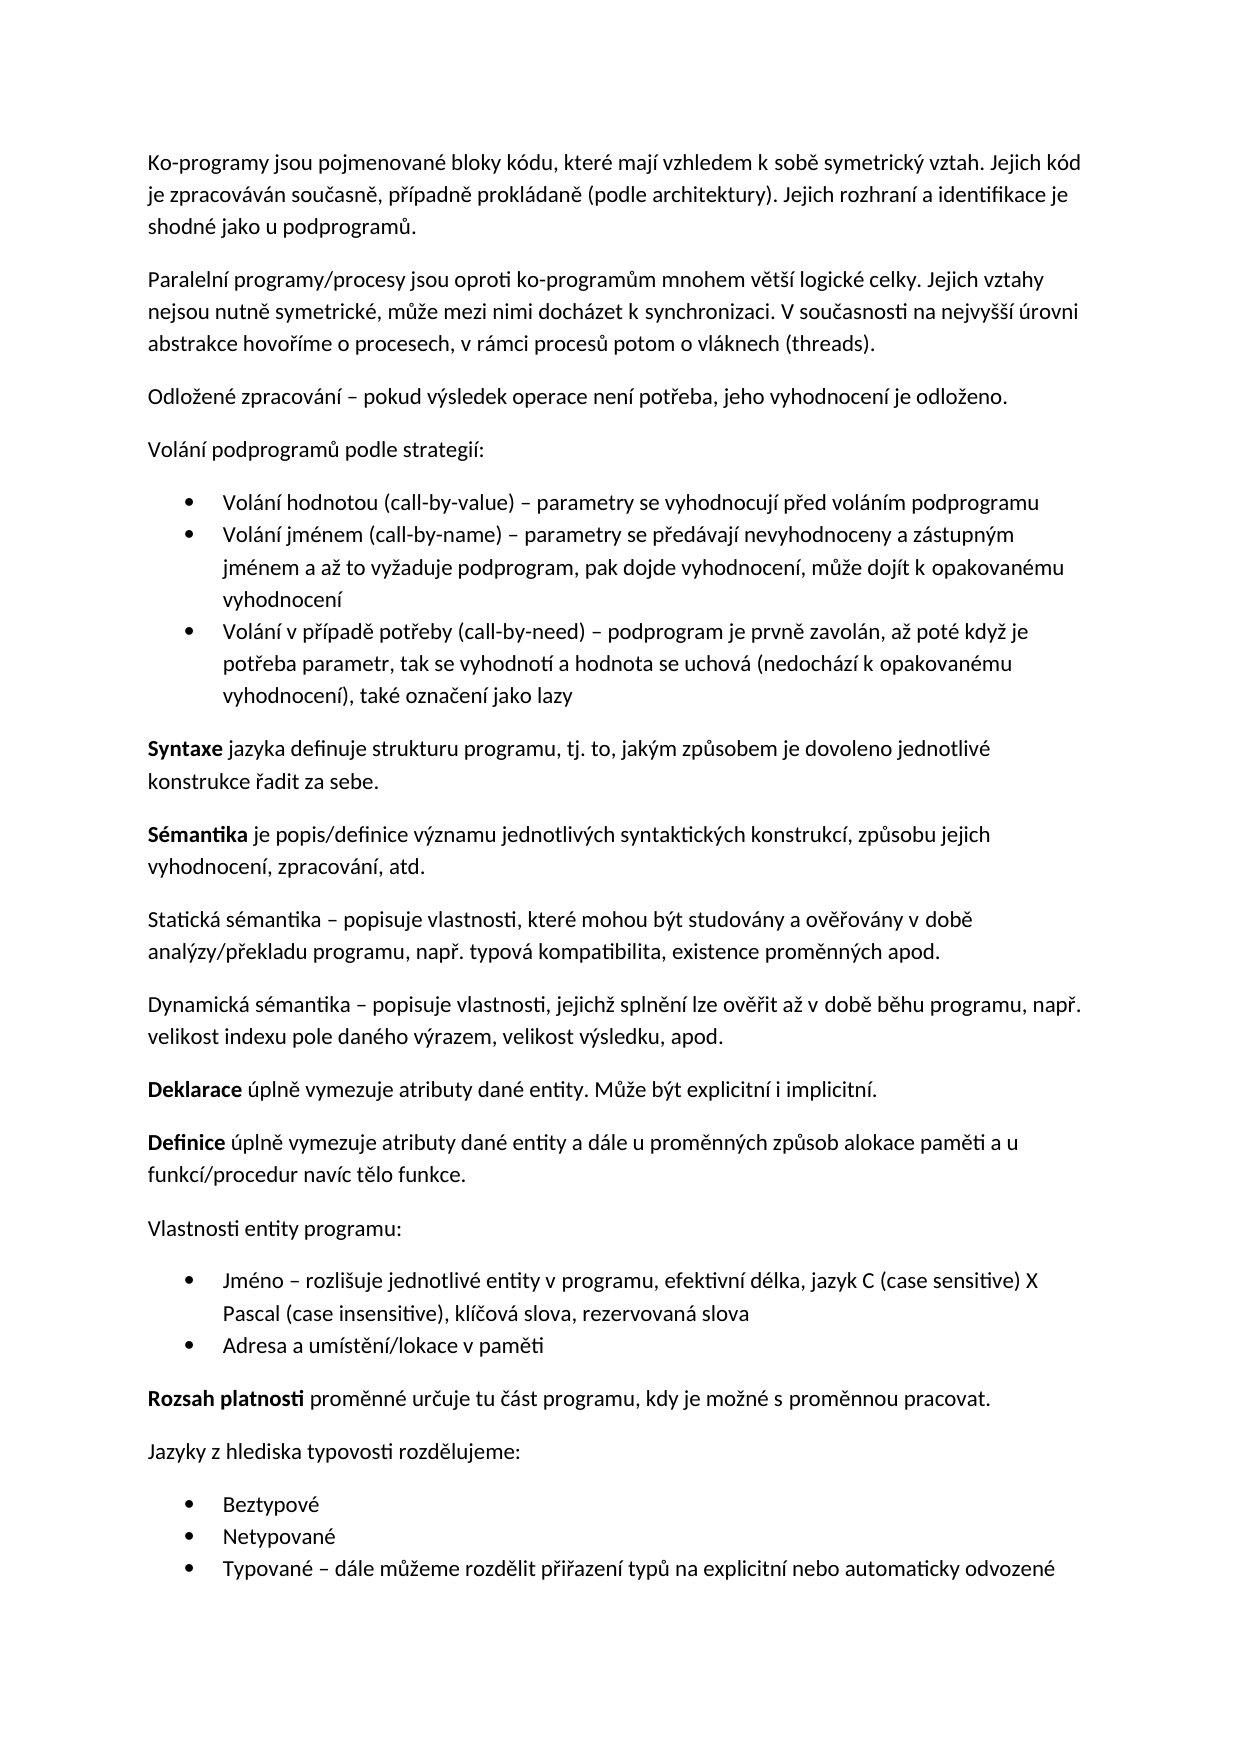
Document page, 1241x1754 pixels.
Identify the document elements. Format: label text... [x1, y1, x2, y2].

text Sémantika je popis/definice významu jednotlivých syntaktických konstrukcí, způsobu jejich vyhodnocení, zpracování, atd. [148, 820, 1093, 880]
text Paralelní programy/procesy jsou oproti ko-programům mnohem větší logické celky. Jejich vztahy nejsou nutně symetrické, může mezi nimi docházet k synchronizaci. V současnosti na nejvyšší úrovni abstrakce hovoříme o procesech, v rámci procesů potom o vláknech (threads). [148, 265, 1093, 357]
list Jméno – rozlišuje jednotlivé entity v programu, efektivní délka, jazyk C (case sensitive) X Pascal (case insensitive), klíčová slova, rezervovaná slova [185, 1267, 1093, 1327]
text Dynamická sémantika – popisuje vlastnosti, jejichž splnění lze ověřit až v době běhu programu, např. velikost indexu pole daného výrazem, velikost výsledku, apod. [148, 990, 1093, 1050]
text Odložené zpracování – pokud výsledek operace není potřeba, jeho vyhodnocení je odloženo. [148, 382, 1093, 410]
list Adresa a umístění/lokace v paměti [185, 1331, 1093, 1359]
text Syntaxe jazyka definuje strukturu programu, tj. to, jakým způsobem je dovoleno jednotlivé konstrukce řadit za sebe. [148, 734, 1093, 795]
list Netypované [185, 1522, 1093, 1550]
text Definice úplně vymezuje atributy dané entity a dále u proměnných způsob alokace paměti a u funkcí/procedur navíc tělo funkce. [148, 1128, 1093, 1189]
text Jazyky z hlediska typovosti rozdělujeme: [148, 1437, 1093, 1465]
list Volání hodnotou (call-by-value) – parametry se vyhodnocují před voláním podprogramu [185, 488, 1093, 516]
list Beztypové [185, 1490, 1093, 1518]
text Vlastnosti entity programu: [148, 1214, 1093, 1242]
text Ko-programy jsou pojmenované bloky kódu, které mají vzhledem k sobě symetrický vztah. Jejich kód je zpracováván současně, případně prokládaně (podle architektury). Jejich rozhraní a identifikace je shodné jako u podprogramů. [148, 148, 1093, 240]
list Volání v případě potřeby (call-by-need) – podprogram je prvně zavolán, až poté když je potřeba parametr, tak se vyhodnotí a hodnota se uchová (nedochází k opakovanému vyhodnocení), také označení jako lazy [185, 617, 1093, 709]
text Statická sémantika – popisuje vlastnosti, které mohou být studovány a ověřovány v době analýzy/překladu programu, např. typová kompatibilita, existence proměnných apod. [148, 905, 1093, 965]
text Volání podprogramů podle strategií: [148, 435, 1093, 463]
text Rozsah platnosti proměnné určuje tu část programu, kdy je možné s proměnnou pracovat. [148, 1384, 1093, 1412]
list Typované – dále můžeme rozdělit přiřazení typů na explicitní nebo automaticky odvozené [185, 1554, 1093, 1582]
list Volání jménem (call-by-name) – parametry se předávají nevyhodnoceny a zástupným jménem a až to vyžaduje podprogram, pak dojde vyhodnocení, může dojít k opakovanému vyhodnocení [185, 521, 1093, 613]
text Deklarace úplně vymezuje atributy dané entity. Může být explicitní i implicitní. [148, 1075, 1093, 1103]
